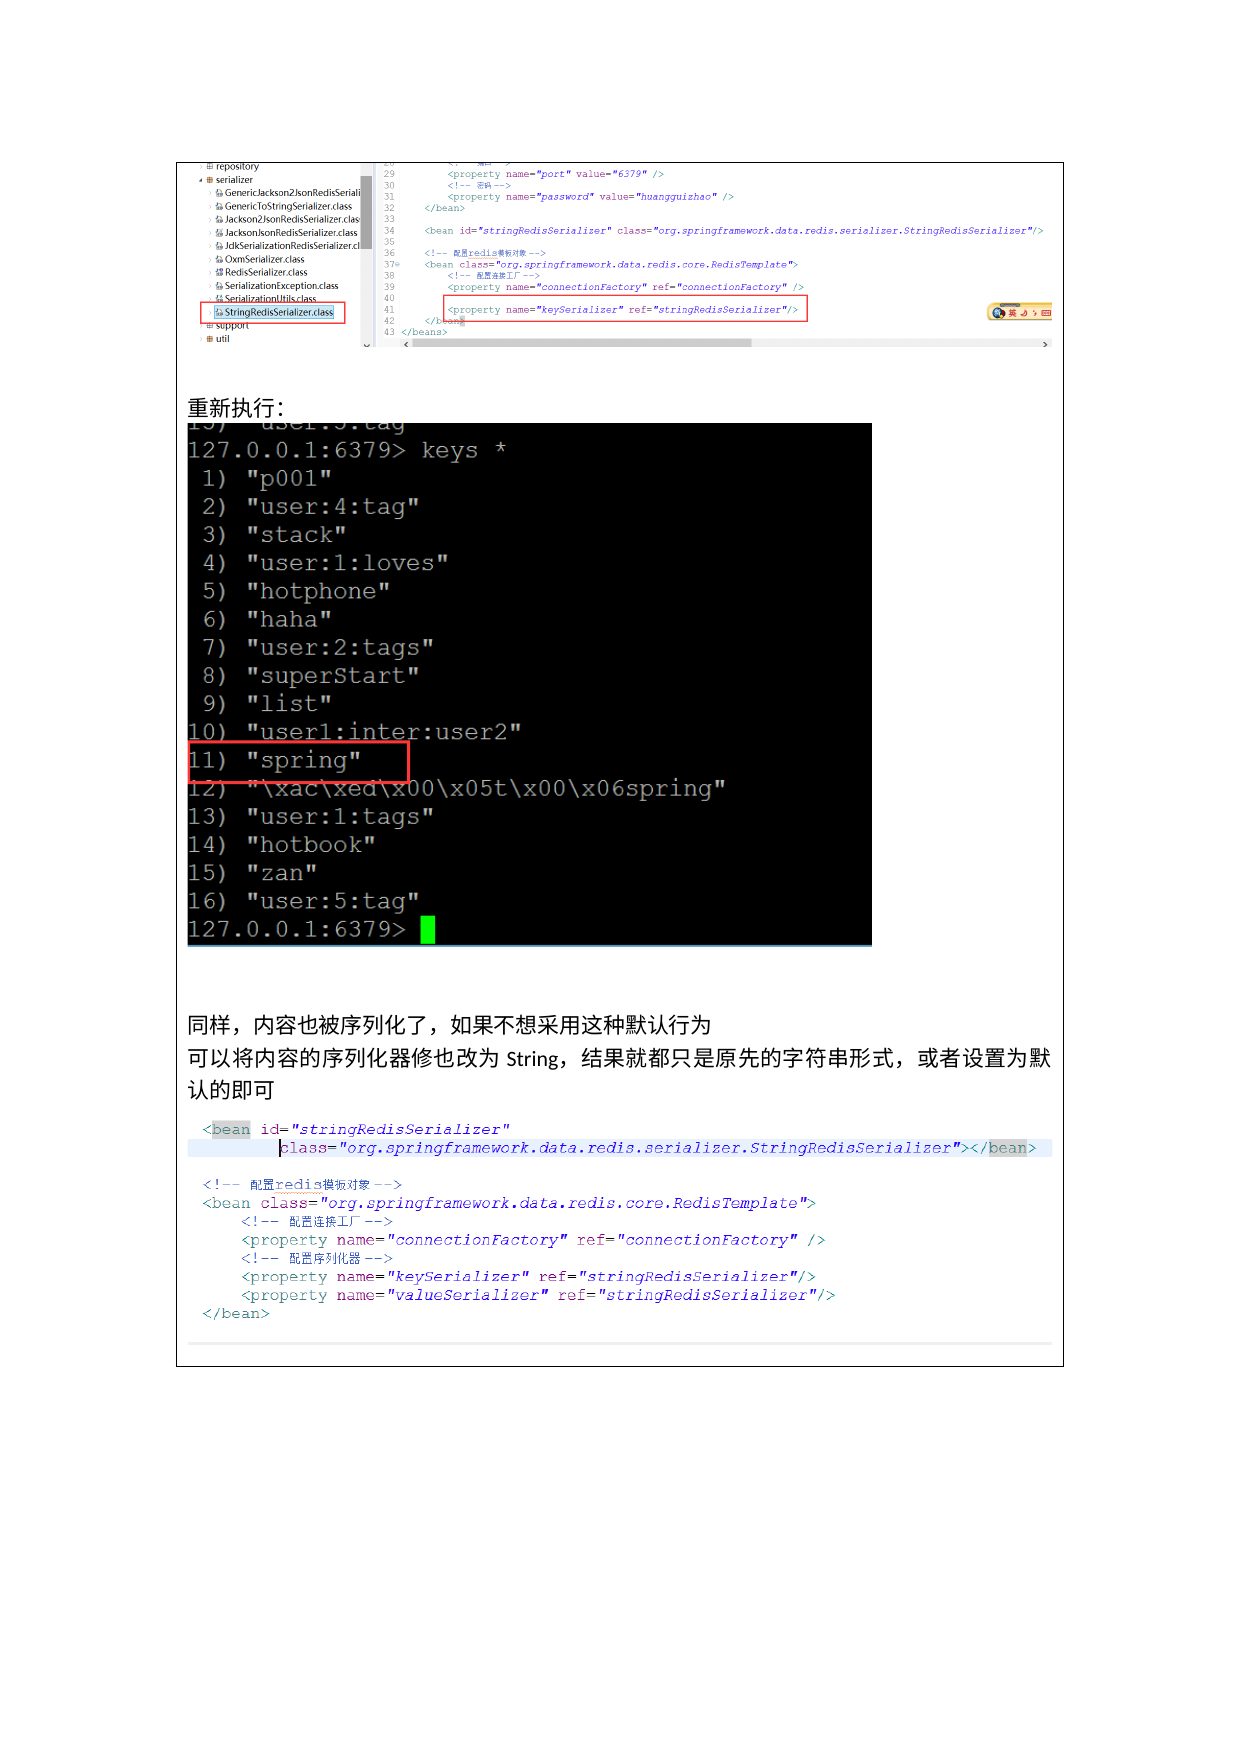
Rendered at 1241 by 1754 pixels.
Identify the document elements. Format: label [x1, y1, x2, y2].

picture [187, 1105, 1053, 1345]
picture [187, 163, 1052, 347]
picture [187, 423, 872, 947]
table_header [177, 163, 1063, 1366]
